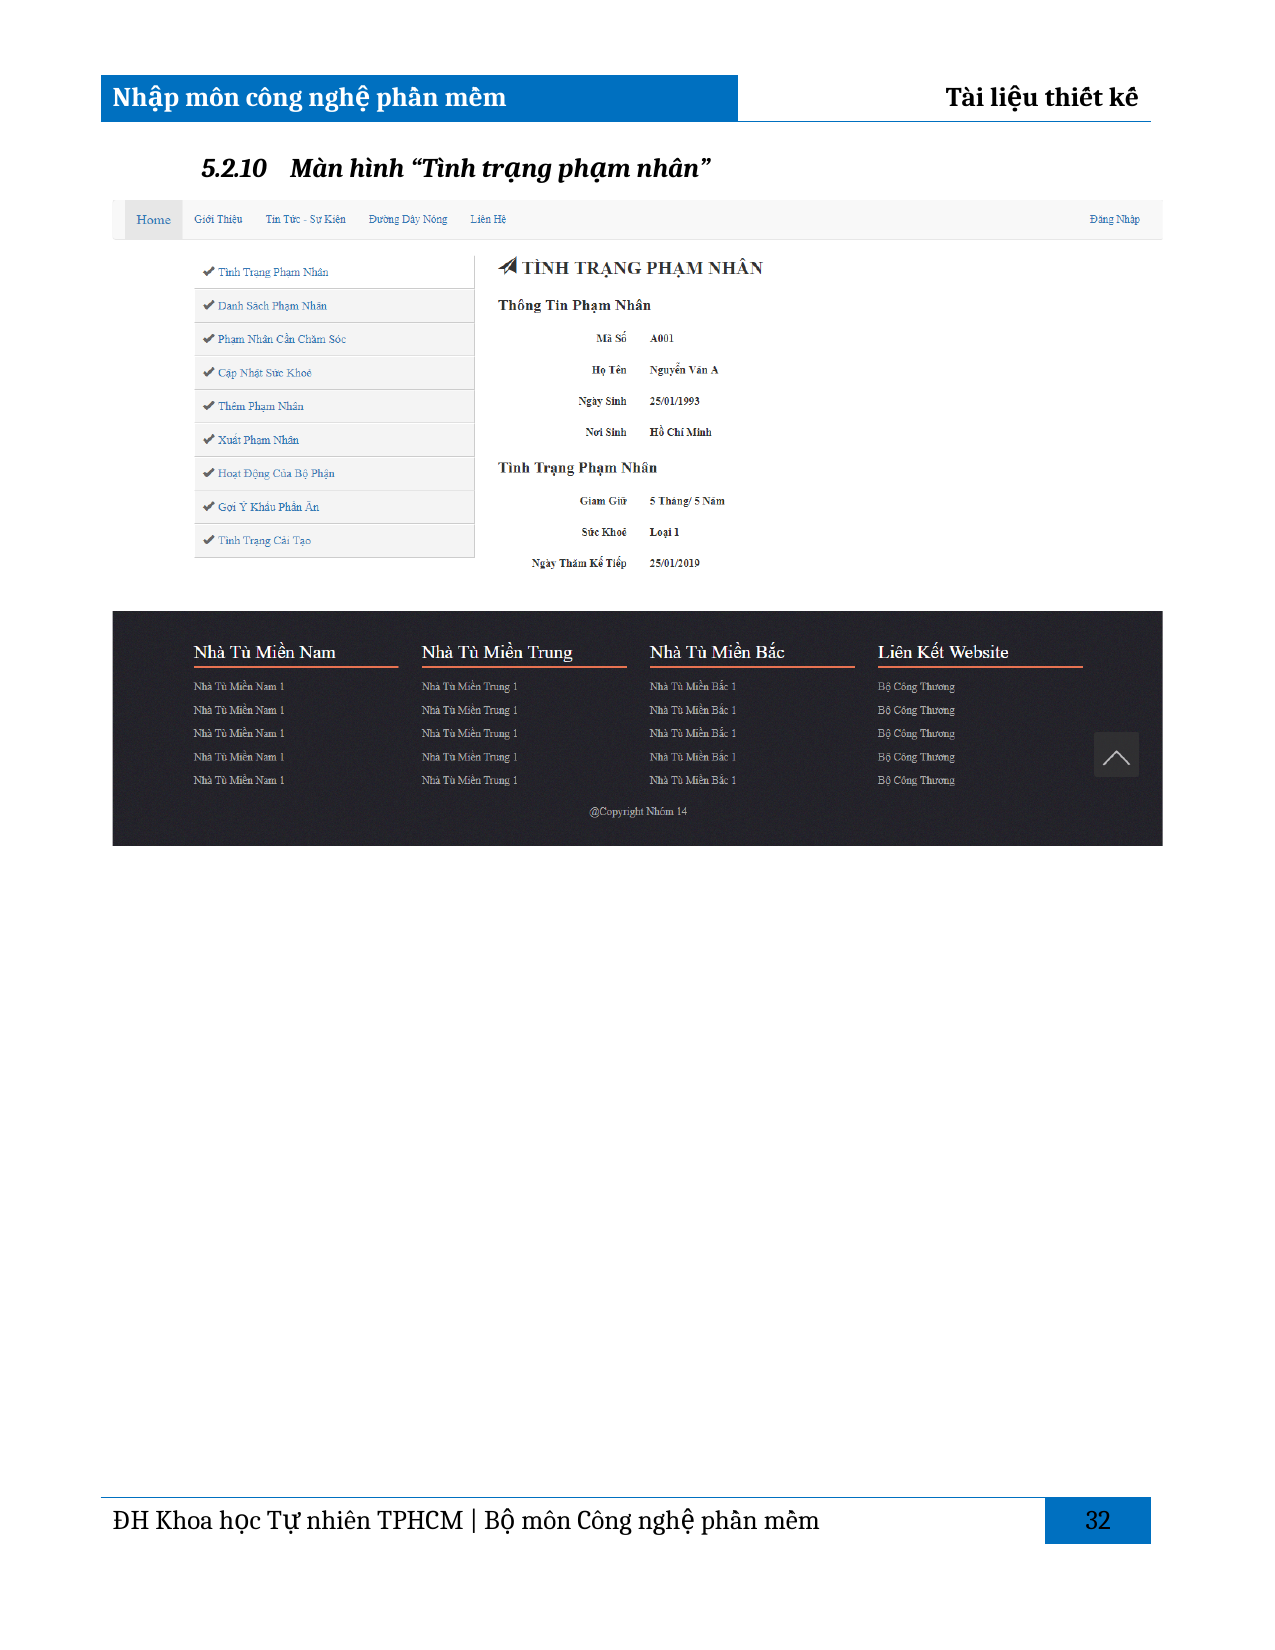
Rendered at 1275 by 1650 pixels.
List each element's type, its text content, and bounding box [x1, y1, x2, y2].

subtitle Màn hình “Tình trạng phạm nhân” [201, 153, 1162, 184]
picture [112, 200, 1163, 846]
